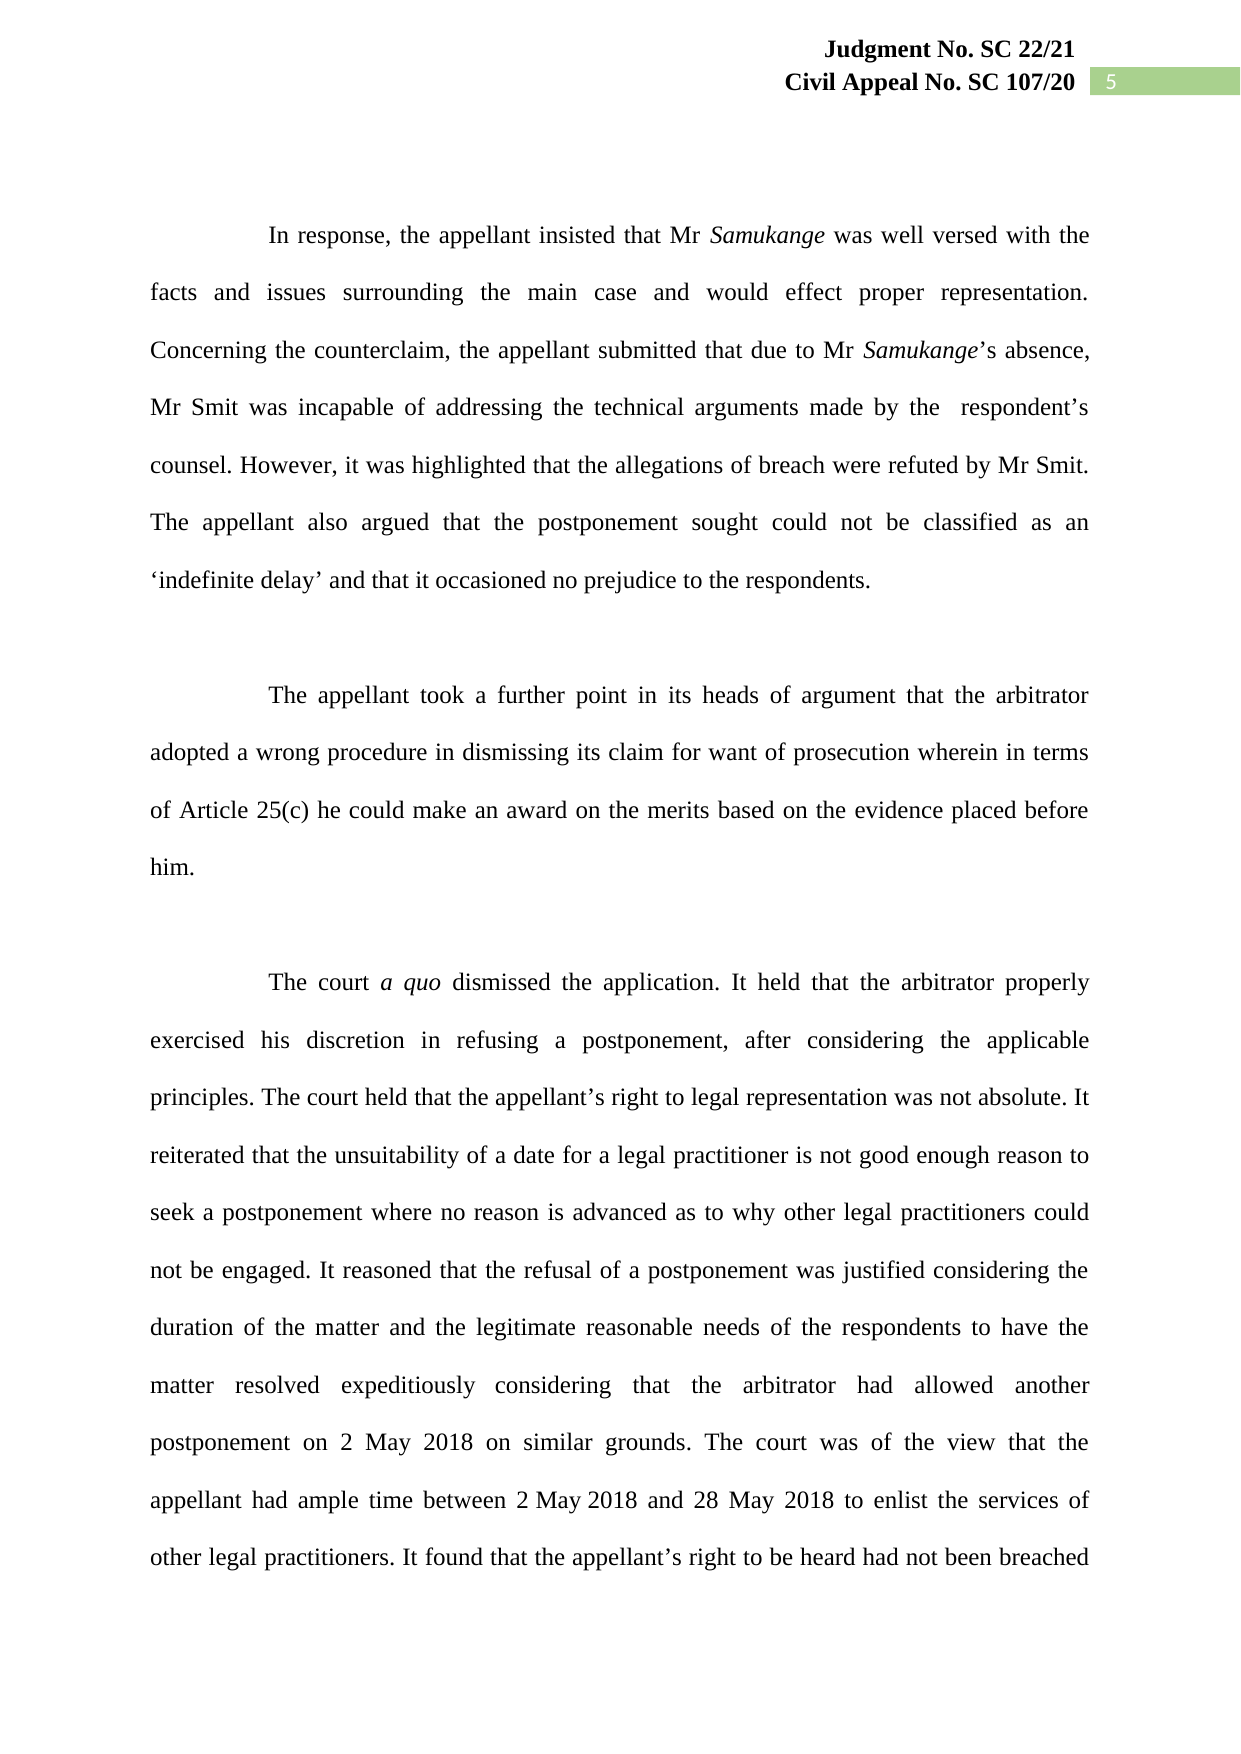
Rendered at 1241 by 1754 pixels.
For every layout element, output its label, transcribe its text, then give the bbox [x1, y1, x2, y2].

text In response, the appellant insisted that Mr Samukange was well versed with the facts and issues surrounding the main case and would effect proper representation. Concerning the counterclaim, the appellant submitted that due to Mr Samukange’s absence, Mr Smit was incapable of addressing the technical arguments made by the respondent’s counsel. However, it was highlighted that the allegations of breach were refuted by Mr Smit. The appellant also argued that the postponement sought could not be classified as an ‘indefinite delay’ and that it occasioned no prejudice to the respondents. [150, 220, 1090, 594]
text The appellant took a further point in its heads of argument that the arbitrator adopted a wrong procedure in dismissing its claim for want of prosecution wherein in terms of Article 25(c) he could make an award on the merits based on the evidence placed before him. [150, 680, 1090, 881]
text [150, 967, 1090, 1571]
